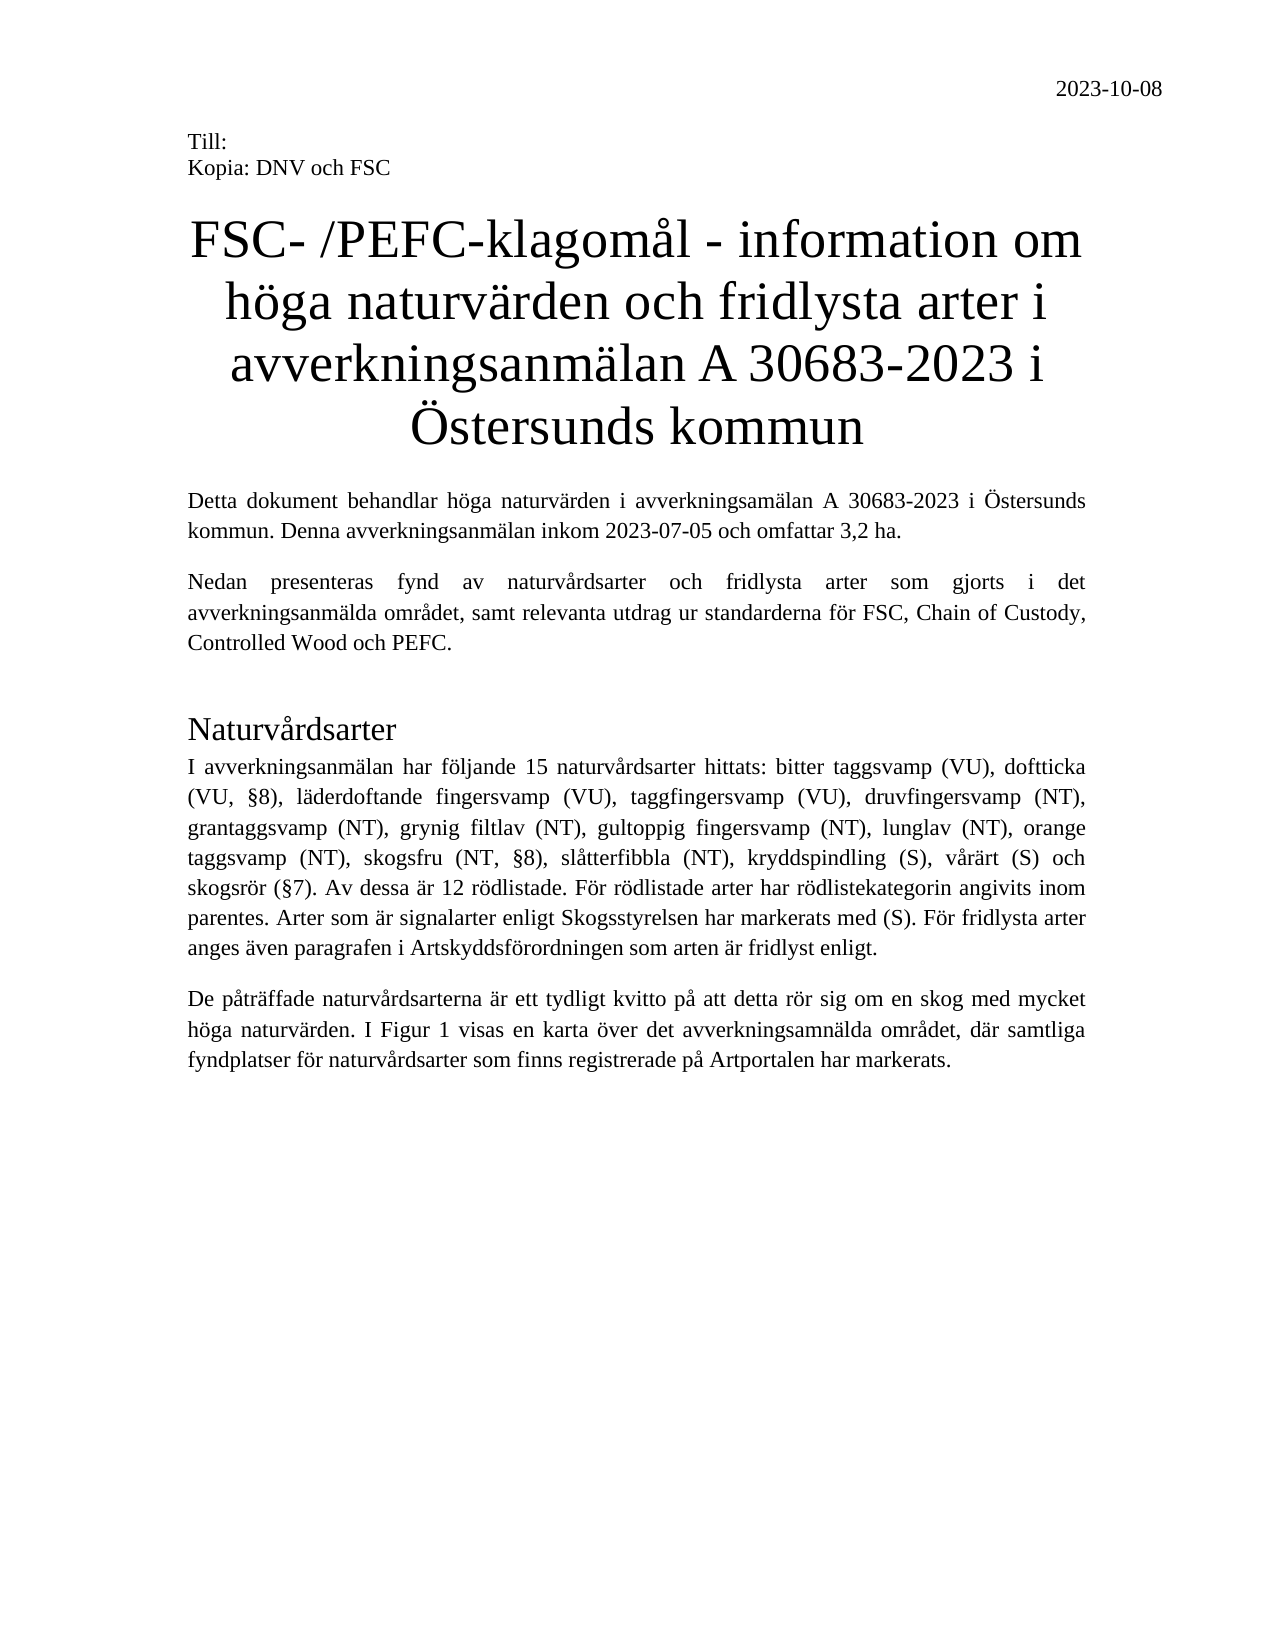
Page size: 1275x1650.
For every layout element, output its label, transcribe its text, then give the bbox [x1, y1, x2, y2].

text Nedan presenteras fynd av naturvårdsarter och fridlysta arter som gjorts i det avverkningsanmälda området, samt relevanta utdrag ur standarderna för FSC, Chain of Custody, Controlled Wood och PEFC. [187, 568, 1087, 655]
title FSC- /PEFC-klagomål - information om höga naturvärden och fridlysta arter i avverkningsanmälan A 30683-2023 i Östersunds kommun [187, 207, 1087, 456]
text Detta dokument behandlar höga naturvärden i avverkningsamälan A 30683-2023 i Östersunds kommun. Denna avverkningsanmälan inkom 2023-07-05 och omfattar 3,2 ha. [187, 487, 1087, 544]
subtitle Naturvårdsarter [187, 709, 1087, 747]
text I avverkningsanmälan har följande 15 naturvårdsarter hittats: bitter taggsvamp (VU), doftticka (VU, §8), läderdoftande fingersvamp (VU), taggfingersvamp (VU), druvfingersvamp (NT), grantaggsvamp (NT), grynig filtlav (NT), gultoppig fingersvamp (NT), lunglav (NT), orange taggsvamp (NT), skogsfru (NT, §8), slåtterfibbla (NT), kryddspindling (S), vårärt (S) och skogsrör (§7). Av dessa är 12 rödlistade. För rödlistade arter har rödlistekategorin angivits inom parentes. Arter som är signalarter enligt Skogsstyrelsen har markerats med (S). För fridlysta arter anges även paragrafen i Artskyddsförordningen som arten är fridlyst enligt. [187, 753, 1087, 961]
text De påträffade naturvårdsarterna är ett tydligt kvitto på att detta rör sig om en skog med mycket höga naturvärden. I Figur 1 visas en karta över det avverkningsamnälda området, där samtliga fyndplatser för naturvårdsarter som finns registrerade på Artportalen har markerats. [187, 985, 1087, 1072]
